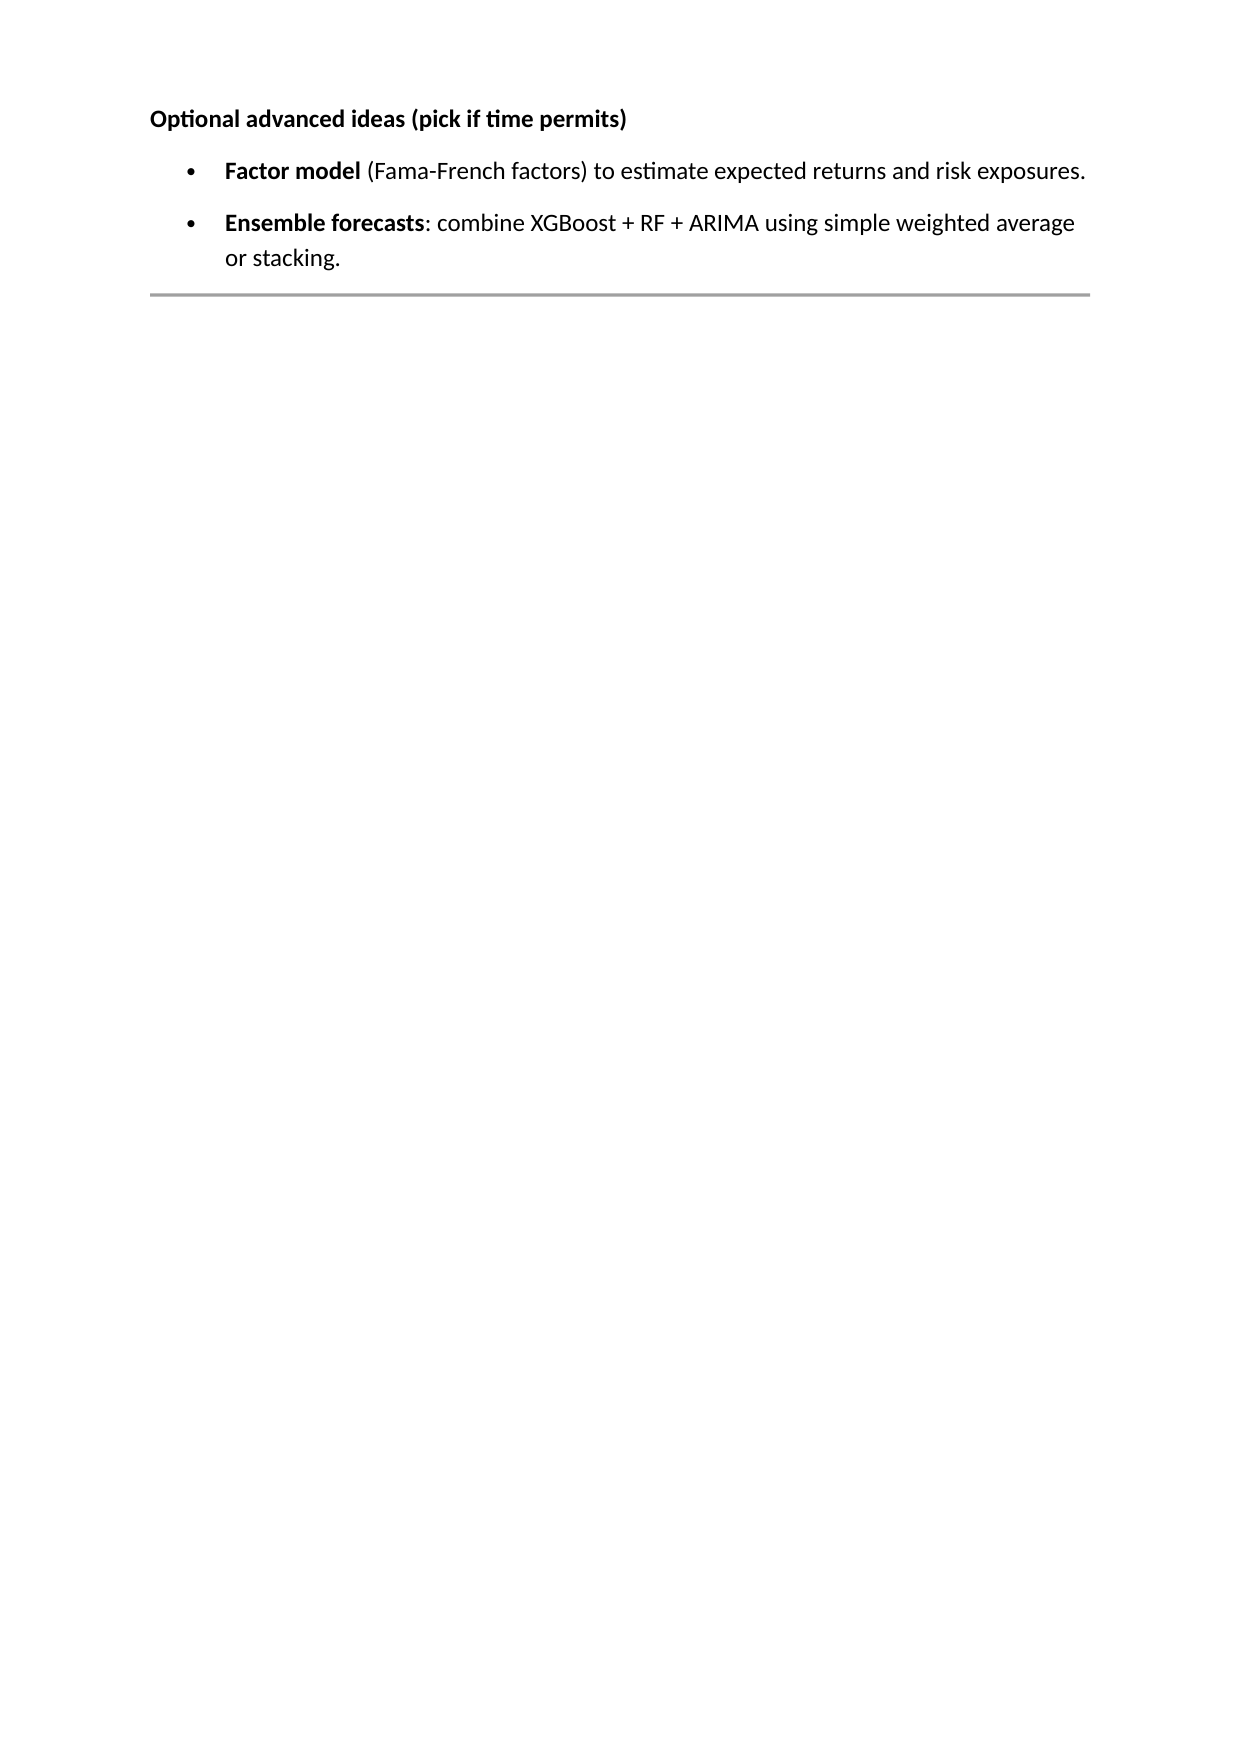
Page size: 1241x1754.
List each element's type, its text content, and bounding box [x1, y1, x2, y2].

list Factor model (Fama-French factors) to estimate expected returns and risk exposures. [187, 155, 1090, 186]
text Optional advanced ideas (pick if time permits) [150, 103, 1090, 134]
list Ensemble forecasts: combine XGBoost + RF + ARIMA using simple weighted average or stacking. [187, 207, 1090, 272]
